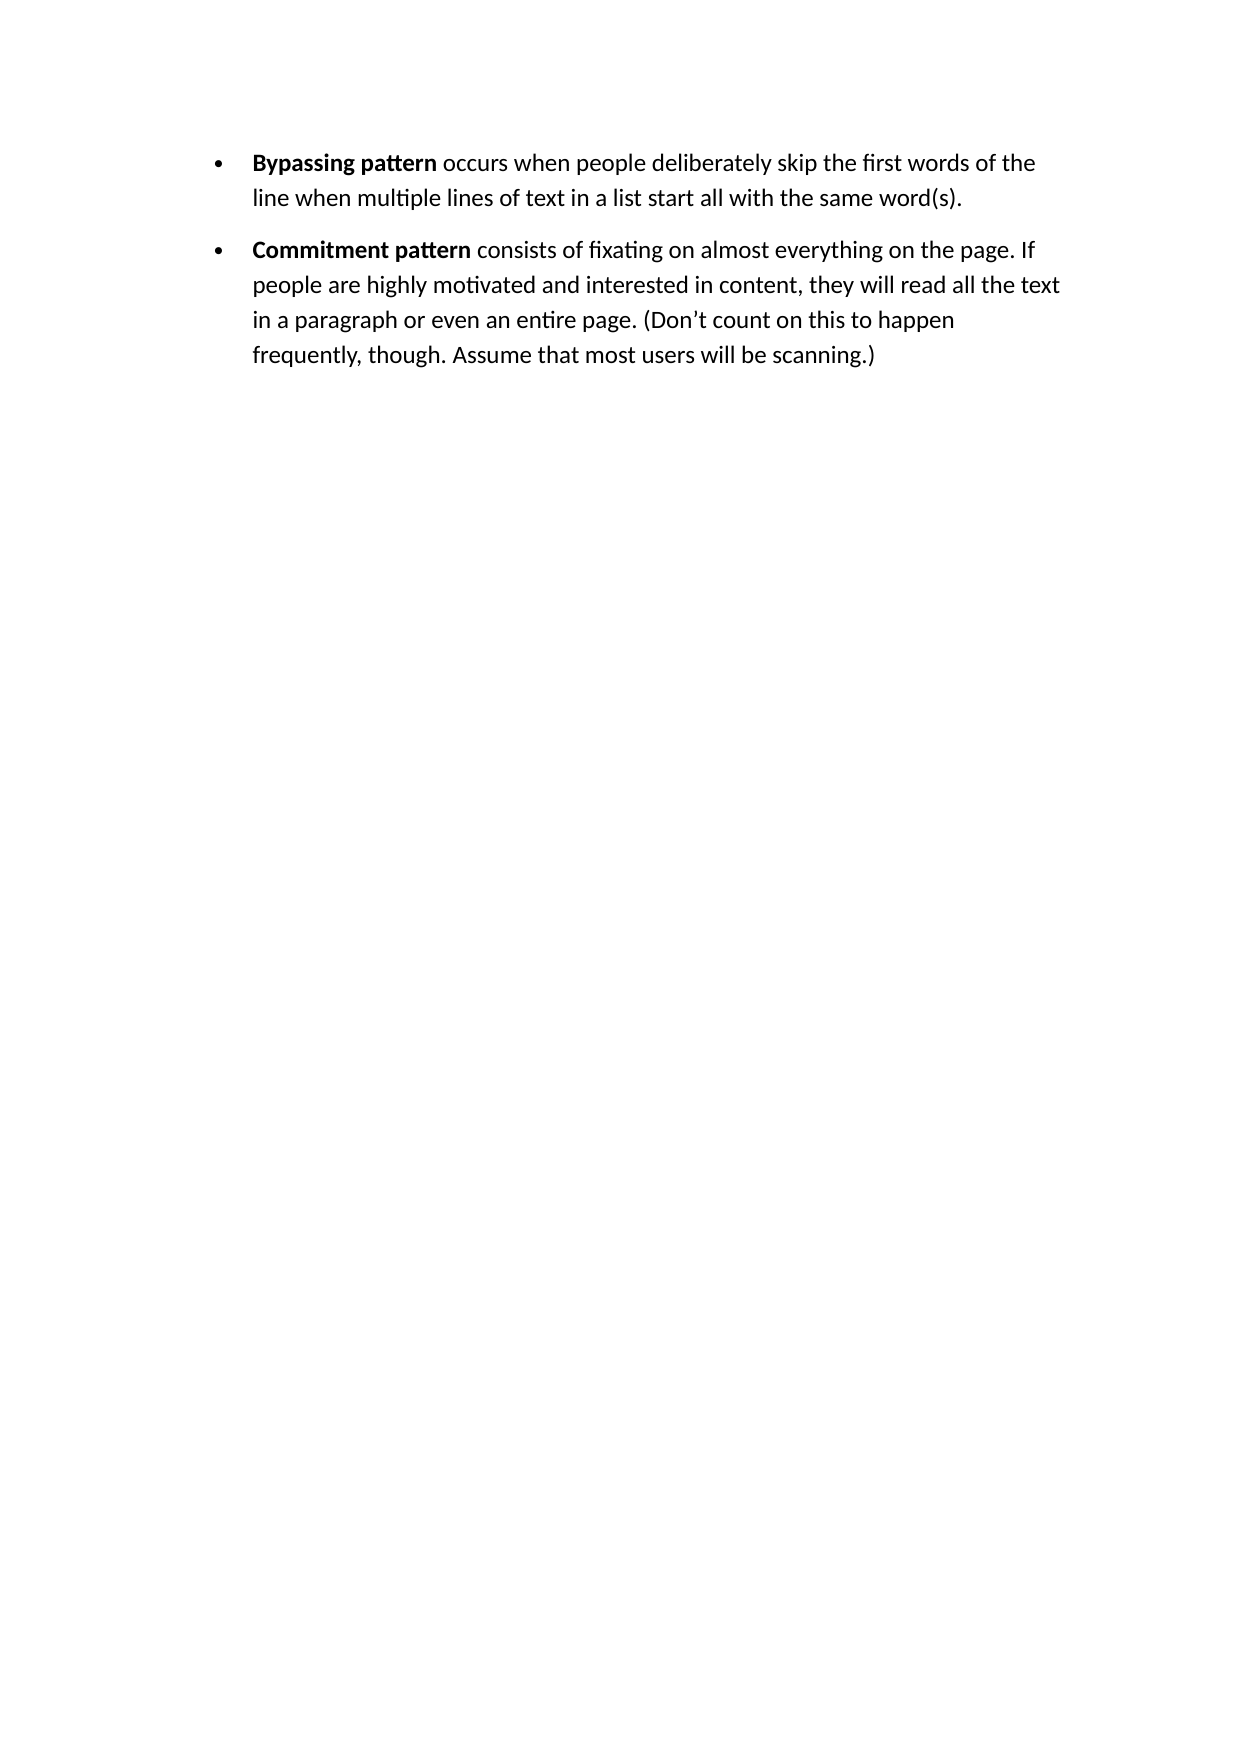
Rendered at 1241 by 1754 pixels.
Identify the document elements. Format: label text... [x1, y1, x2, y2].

list Bypassing pattern occurs when people deliberately skip the first words of the line when multiple lines of text in a list start all with the same word(s). [215, 148, 1063, 213]
list Commitment pattern consists of fixating on almost everything on the page. If people are highly motivated and interested in content, they will read all the text in a paragraph or even an entire page. (Don’t count on this to happen frequently, though. Assume that most users will be scanning.) [215, 234, 1063, 370]
